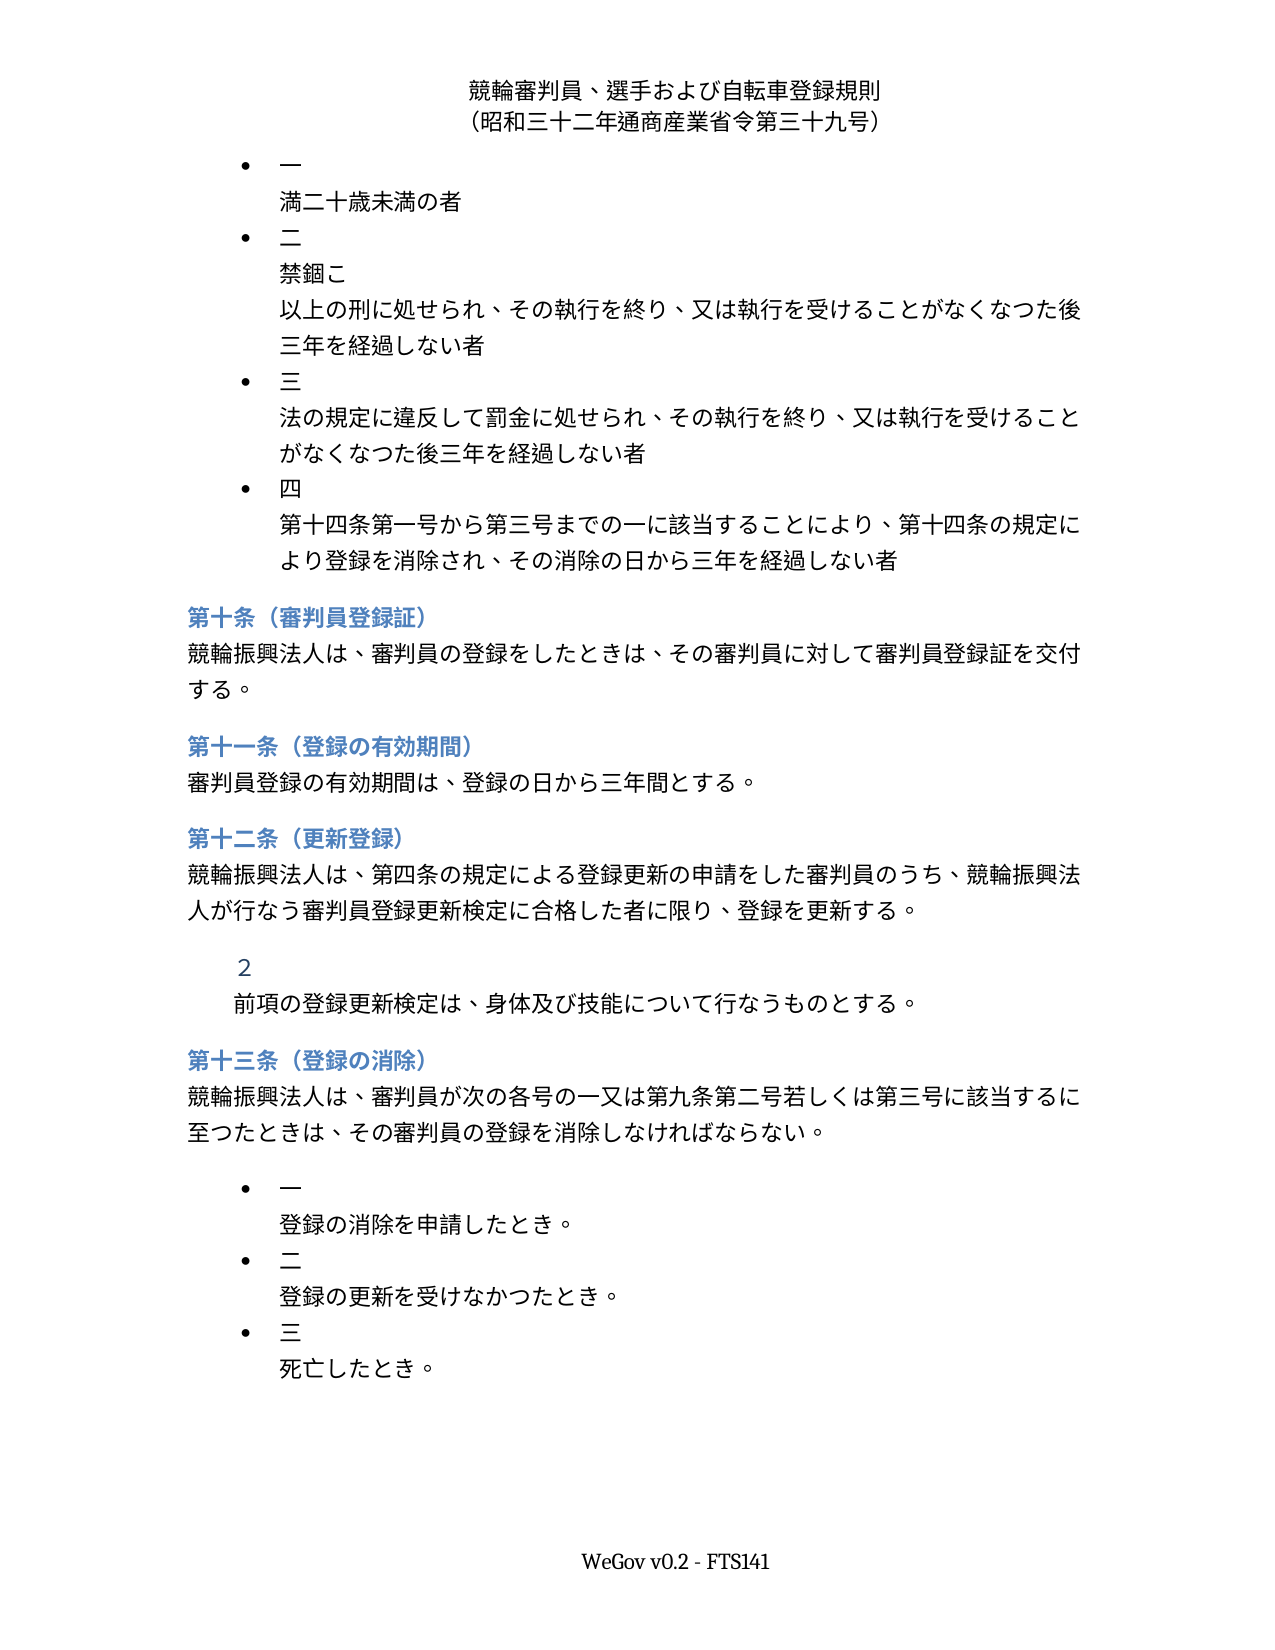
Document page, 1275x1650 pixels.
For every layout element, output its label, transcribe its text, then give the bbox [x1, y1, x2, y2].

list 四 第十四条第一号から第三号までの一に該当することにより、第十四条の規定により登録を消除され、その消除の日から三年を経過しない者 [242, 473, 1087, 577]
subtitle 第十二条（更新登録） [187, 823, 1087, 855]
list 三 死亡したとき。 [242, 1317, 1087, 1384]
text 競輪振興法人は、審判員の登録をしたときは、その審判員に対して審判員登録証を交付する。 [187, 638, 1087, 705]
text 前項の登録更新検定は、身体及び技能について行なうものとする。 [233, 988, 1087, 1019]
list 一 満二十歳未満の者 [242, 150, 1087, 217]
list 三 法の規定に違反して罰金に処せられ、その執行を終り、又は執行を受けることがなくなつた後三年を経過しない者 [242, 366, 1087, 469]
subtitle 第十一条（登録の有効期間） [187, 731, 1087, 762]
text 競輪振興法人は、審判員が次の各号の一又は第九条第二号若しくは第三号に該当するに至つたときは、その審判員の登録を消除しなければならない。 [187, 1081, 1087, 1148]
subtitle ２ [233, 952, 1087, 983]
subtitle 第十三条（登録の消除） [187, 1045, 1087, 1076]
list 一 登録の消除を申請したとき。 [242, 1173, 1087, 1241]
list 二 禁錮こ 以上の刑に処せられ、その執行を終り、又は執行を受けることがなくなつた後三年を経過しない者 [242, 222, 1087, 361]
subtitle 第十条（審判員登録証） [187, 602, 1087, 633]
text 審判員登録の有効期間は、登録の日から三年間とする。 [187, 767, 1087, 798]
list 二 登録の更新を受けなかつたとき。 [242, 1245, 1087, 1312]
text 競輪振興法人は、第四条の規定による登録更新の申請をした審判員のうち、競輪振興法人が行なう審判員登録更新検定に合格した者に限り、登録を更新する。 [187, 859, 1087, 927]
